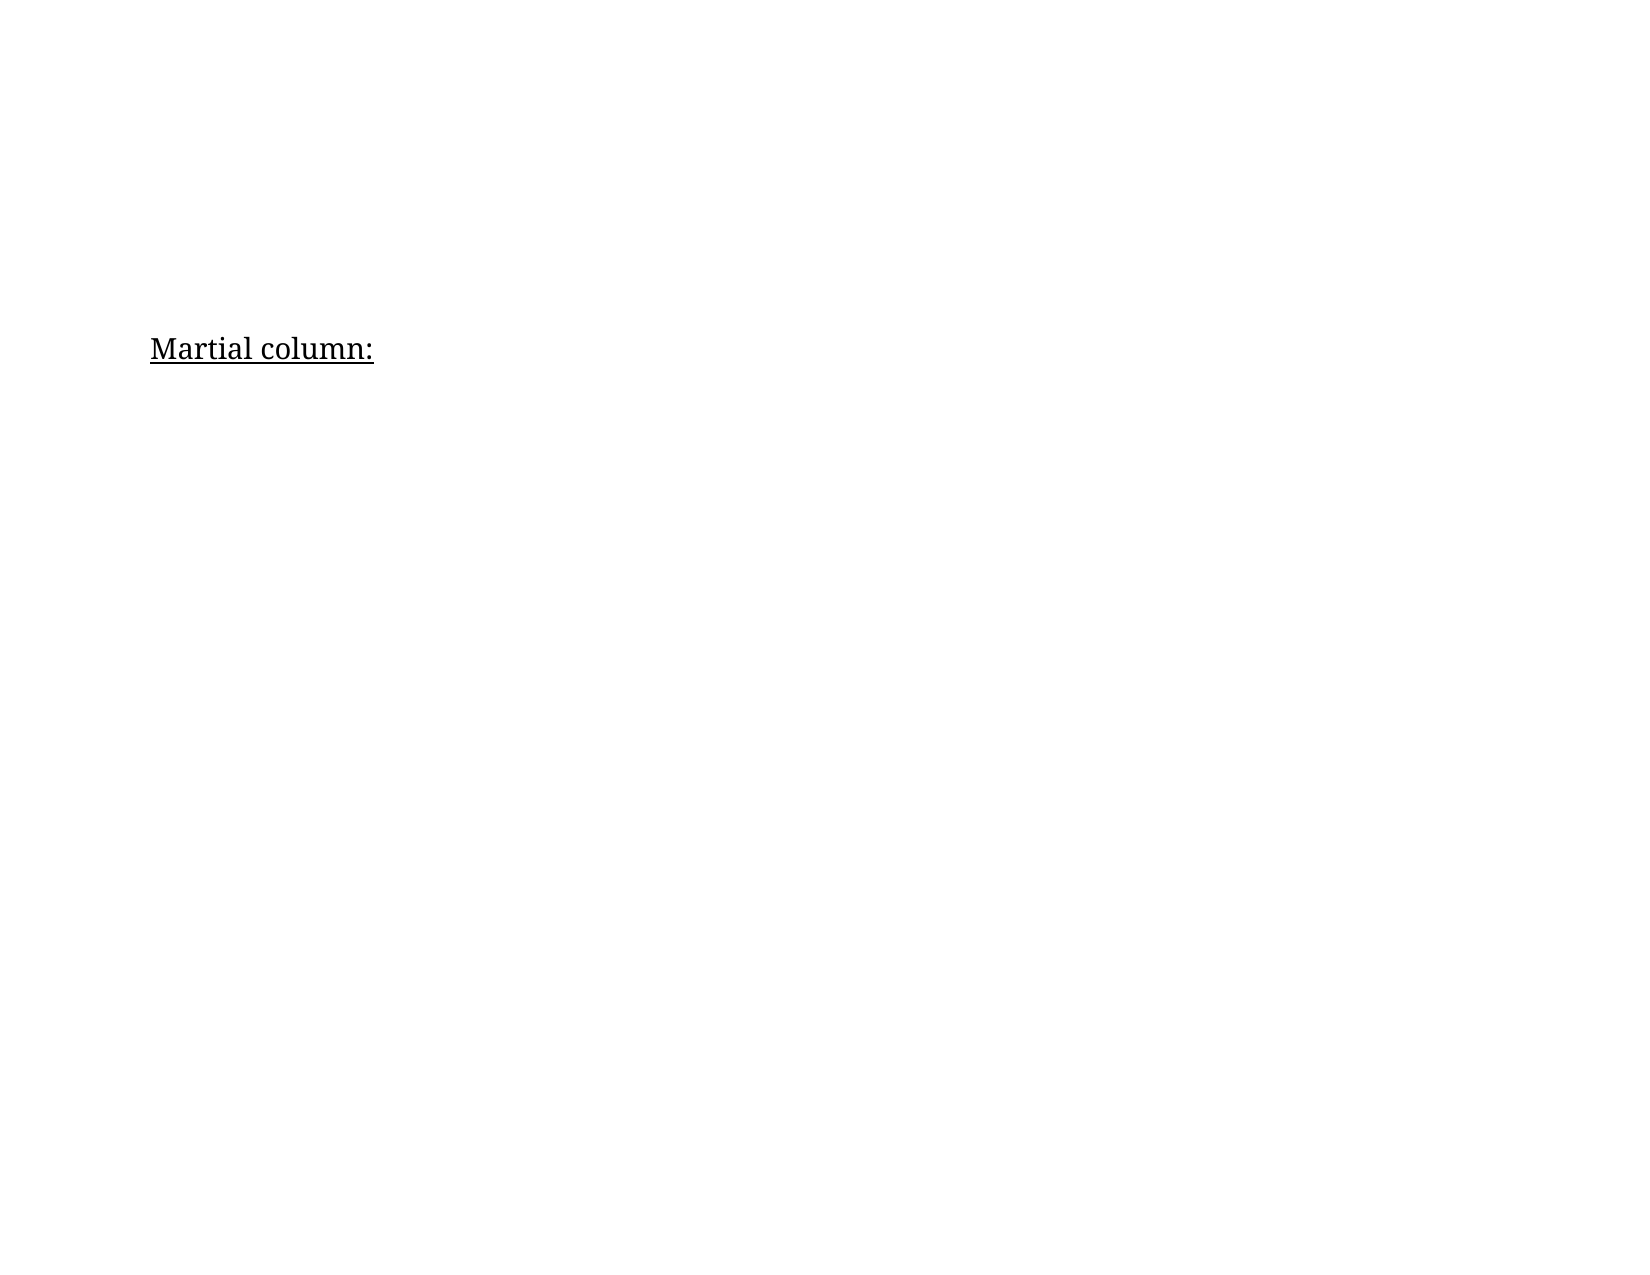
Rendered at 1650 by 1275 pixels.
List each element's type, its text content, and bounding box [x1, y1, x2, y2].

text Martial column: [150, 328, 1500, 368]
